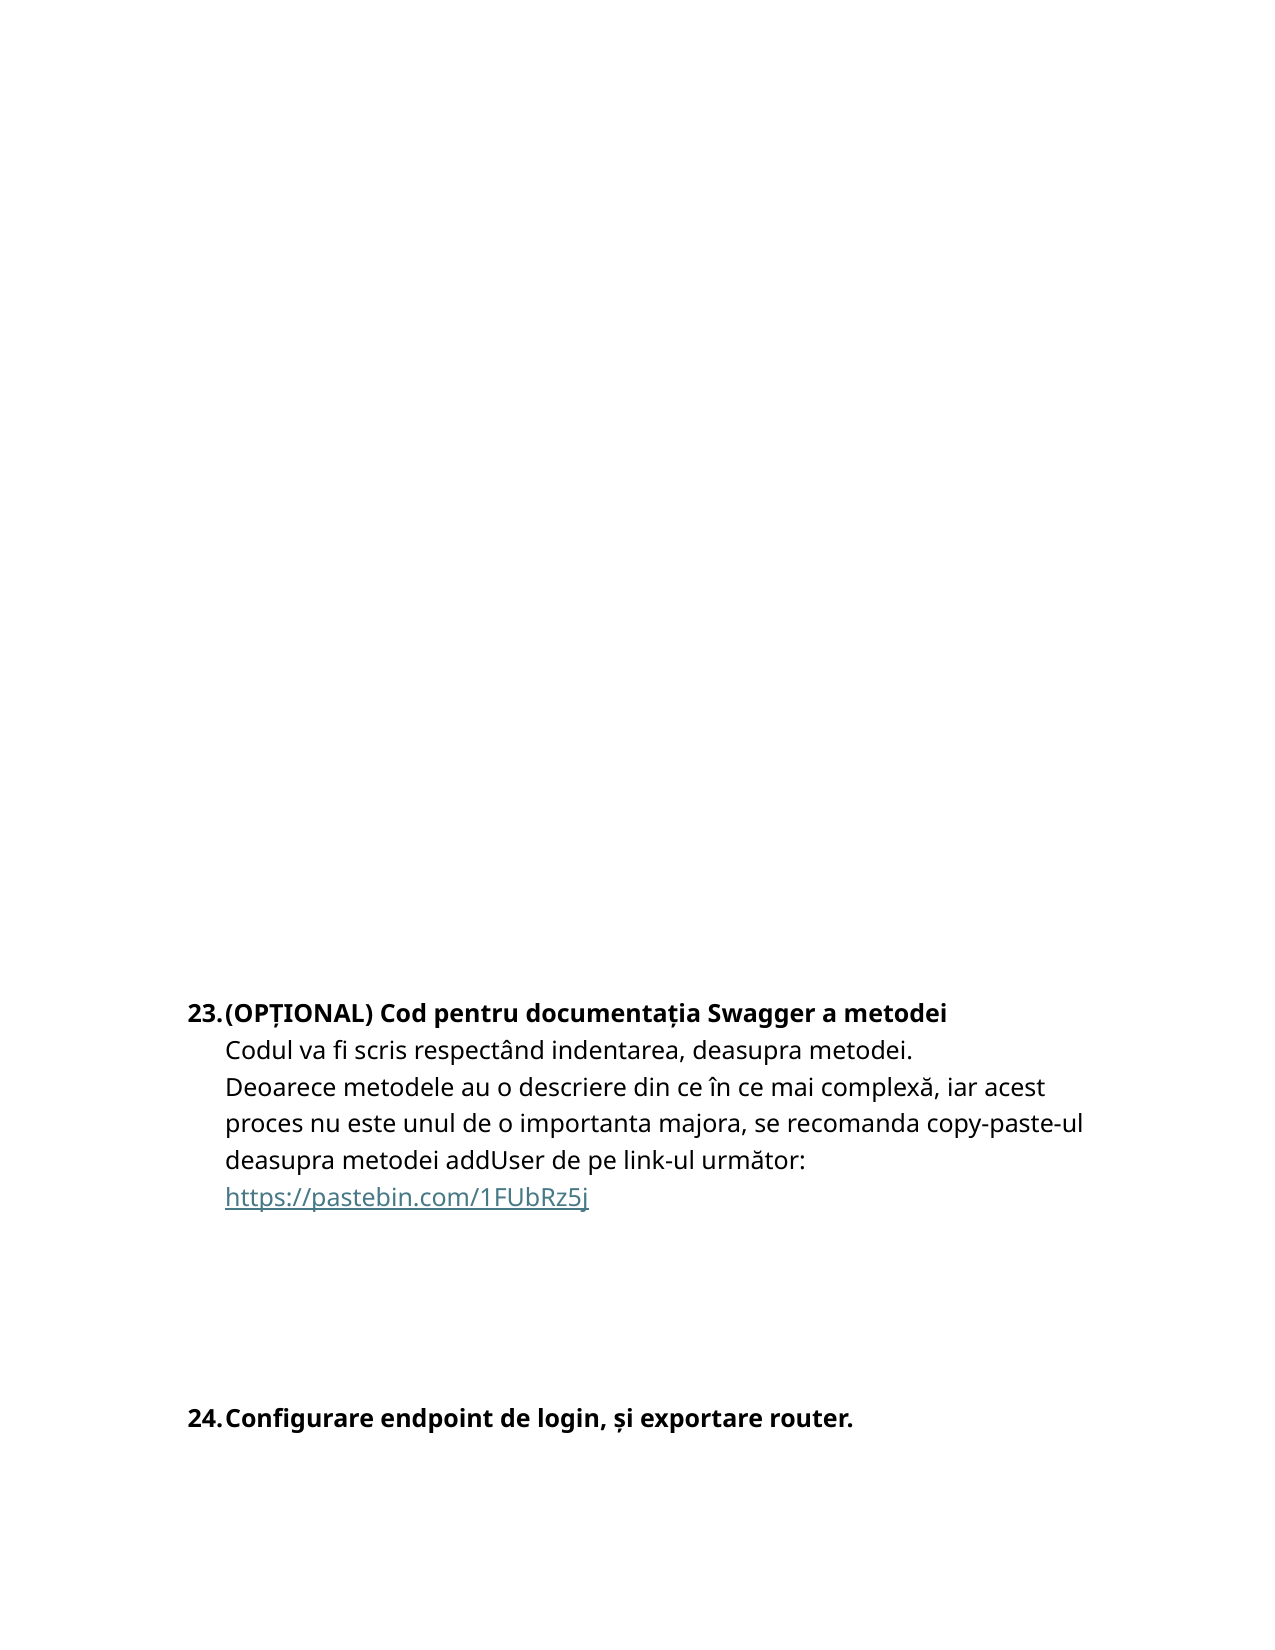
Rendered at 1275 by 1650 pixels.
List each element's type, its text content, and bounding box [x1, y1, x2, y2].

list Codul va fi scris respectând indentarea, deasupra metodei. [225, 1032, 1125, 1067]
list Configurare endpoint de login, și exportare router. [187, 1400, 1125, 1434]
list (OPȚIONAL) Cod pentru documentația Swagger a metodei [187, 996, 1125, 1030]
list Deoarece metodele au o descriere din ce în ce mai complexă, iar acest proces nu este unul de o importanta majora, se recomanda copy-paste-ul deasupra metodei addUser de pe link-ul următor: https://pastebin.com/1FUbRz5j [225, 1069, 1125, 1214]
